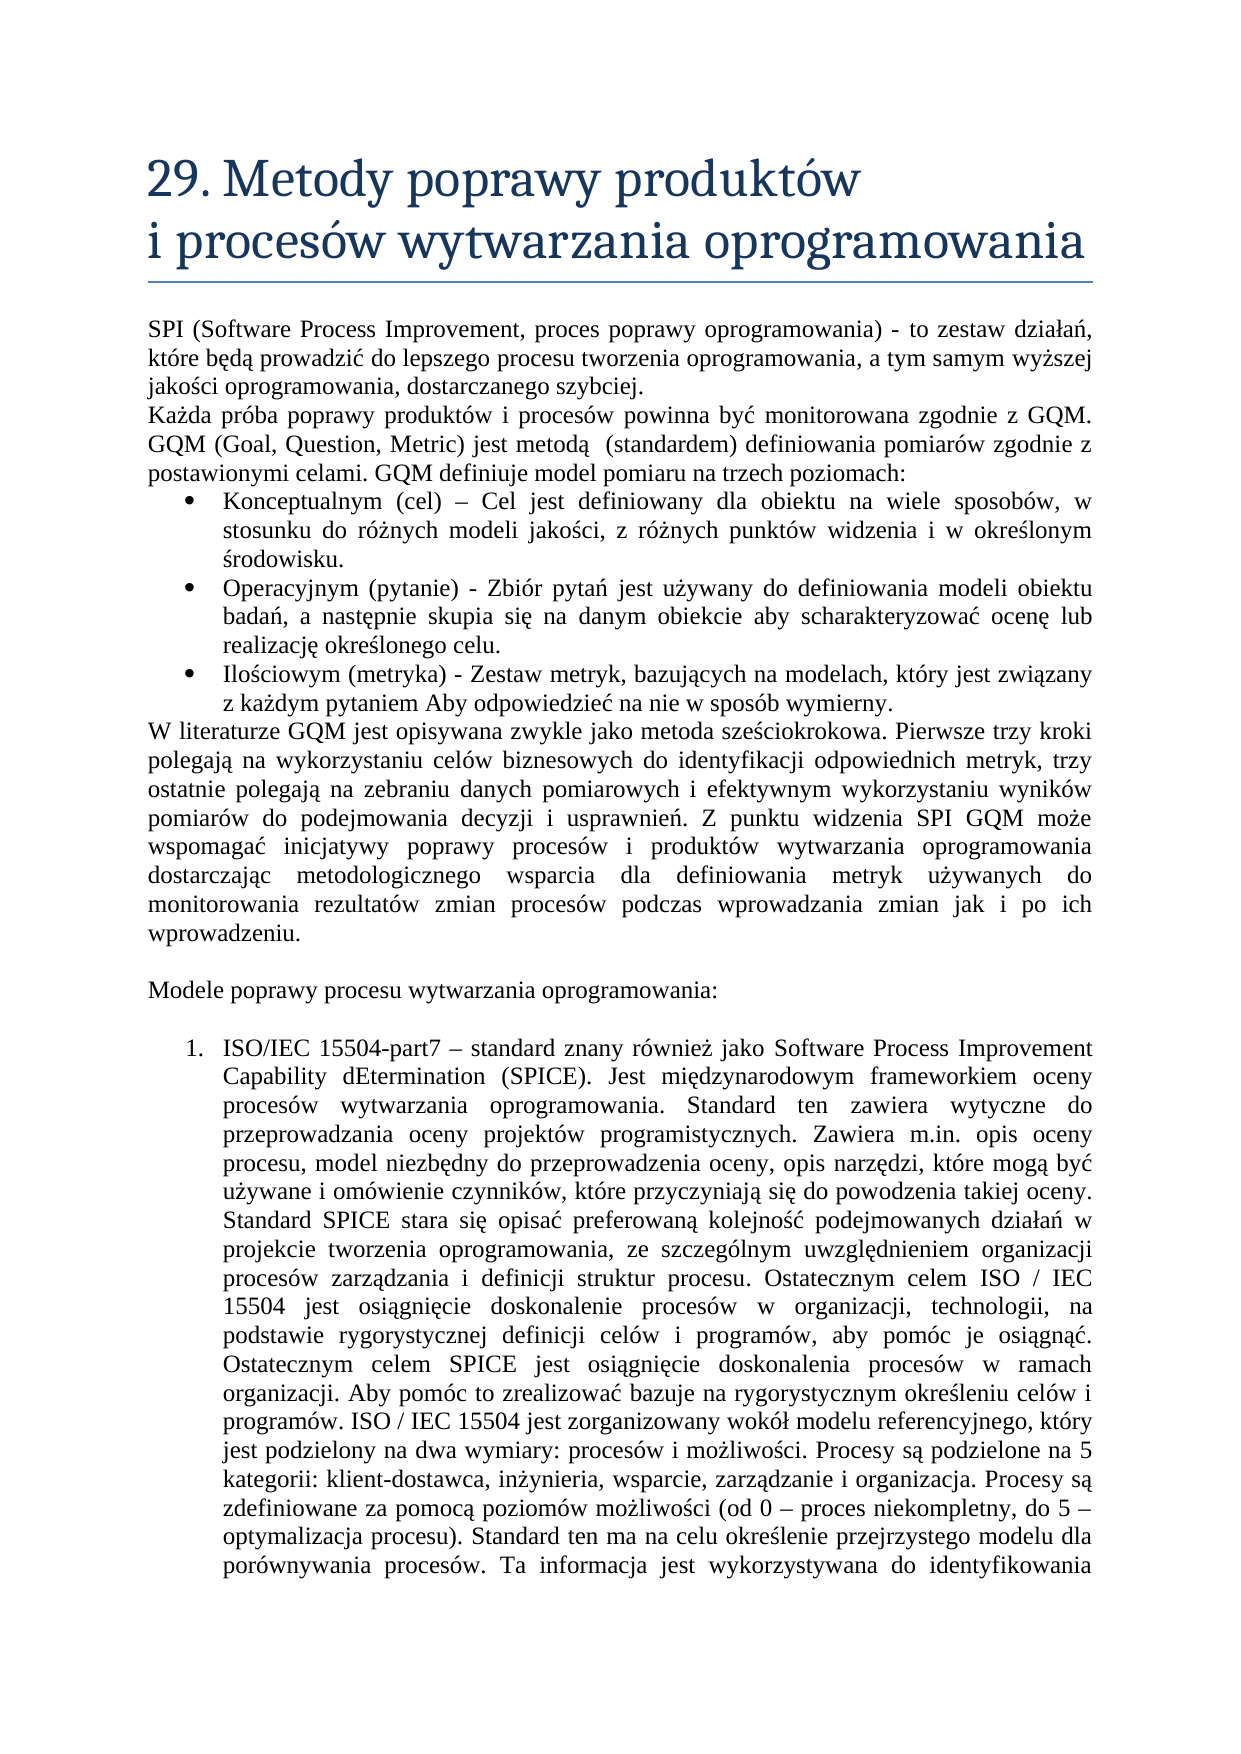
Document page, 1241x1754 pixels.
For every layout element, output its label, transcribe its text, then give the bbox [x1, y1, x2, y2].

title 29. Metody poprawy produktów i procesów wytwarzania oprogramowania [148, 148, 1093, 281]
list Ilościowym (metryka) - Zestaw metryk, bazujących na modelach, który jest związany z każdym pytaniem Aby odpowiedzieć na nie w sposób wymierny. [185, 659, 1093, 716]
text Modele poprawy procesu wytwarzania oprogramowania: [148, 975, 1093, 1004]
text Każda próba poprawy produktów i procesów powinna być monitorowana zgodnie z GQM. GQM (Goal, Question, Metric) jest metodą (standardem) definiowania pomiarów zgodnie z postawionymi celami. GQM definiuje model pomiaru na trzech poziomach: [148, 400, 1093, 486]
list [185, 1033, 1093, 1579]
list Konceptualnym (cel) – Cel jest definiowany dla obiektu na wiele sposobów, w stosunku do różnych modeli jakości, z różnych punktów widzenia i w określonym środowisku. [185, 486, 1093, 573]
text W literaturze GQM jest opisywana zwykle jako metoda sześciokrokowa. Pierwsze trzy kroki polegają na wykorzystaniu celów biznesowych do identyfikacji odpowiednich metryk, trzy ostatnie polegają na zebraniu danych pomiarowych i efektywnym wykorzystaniu wyników pomiarów do podejmowania decyzji i usprawnień. Z punktu widzenia SPI GQM może wspomagać inicjatywy poprawy procesów i produktów wytwarzania oprogramowania dostarczając metodologicznego wsparcia dla definiowania metryk używanych do monitorowania rezultatów zmian procesów podczas wprowadzania zmian jak i po ich wprowadzeniu. [148, 716, 1093, 946]
list Operacyjnym (pytanie) - Zbiór pytań jest używany do definiowania modeli obiektu badań, a następnie skupia się na danym obiekcie aby scharakteryzować ocenę lub realizację określonego celu. [185, 573, 1093, 659]
text SPI (Software Process Improvement, proces poprawy oprogramowania) - to zestaw działań, które będą prowadzić do lepszego procesu tworzenia oprogramowania, a tym samym wyższej jakości oprogramowania, dostarczanego szybciej. [148, 314, 1093, 400]
